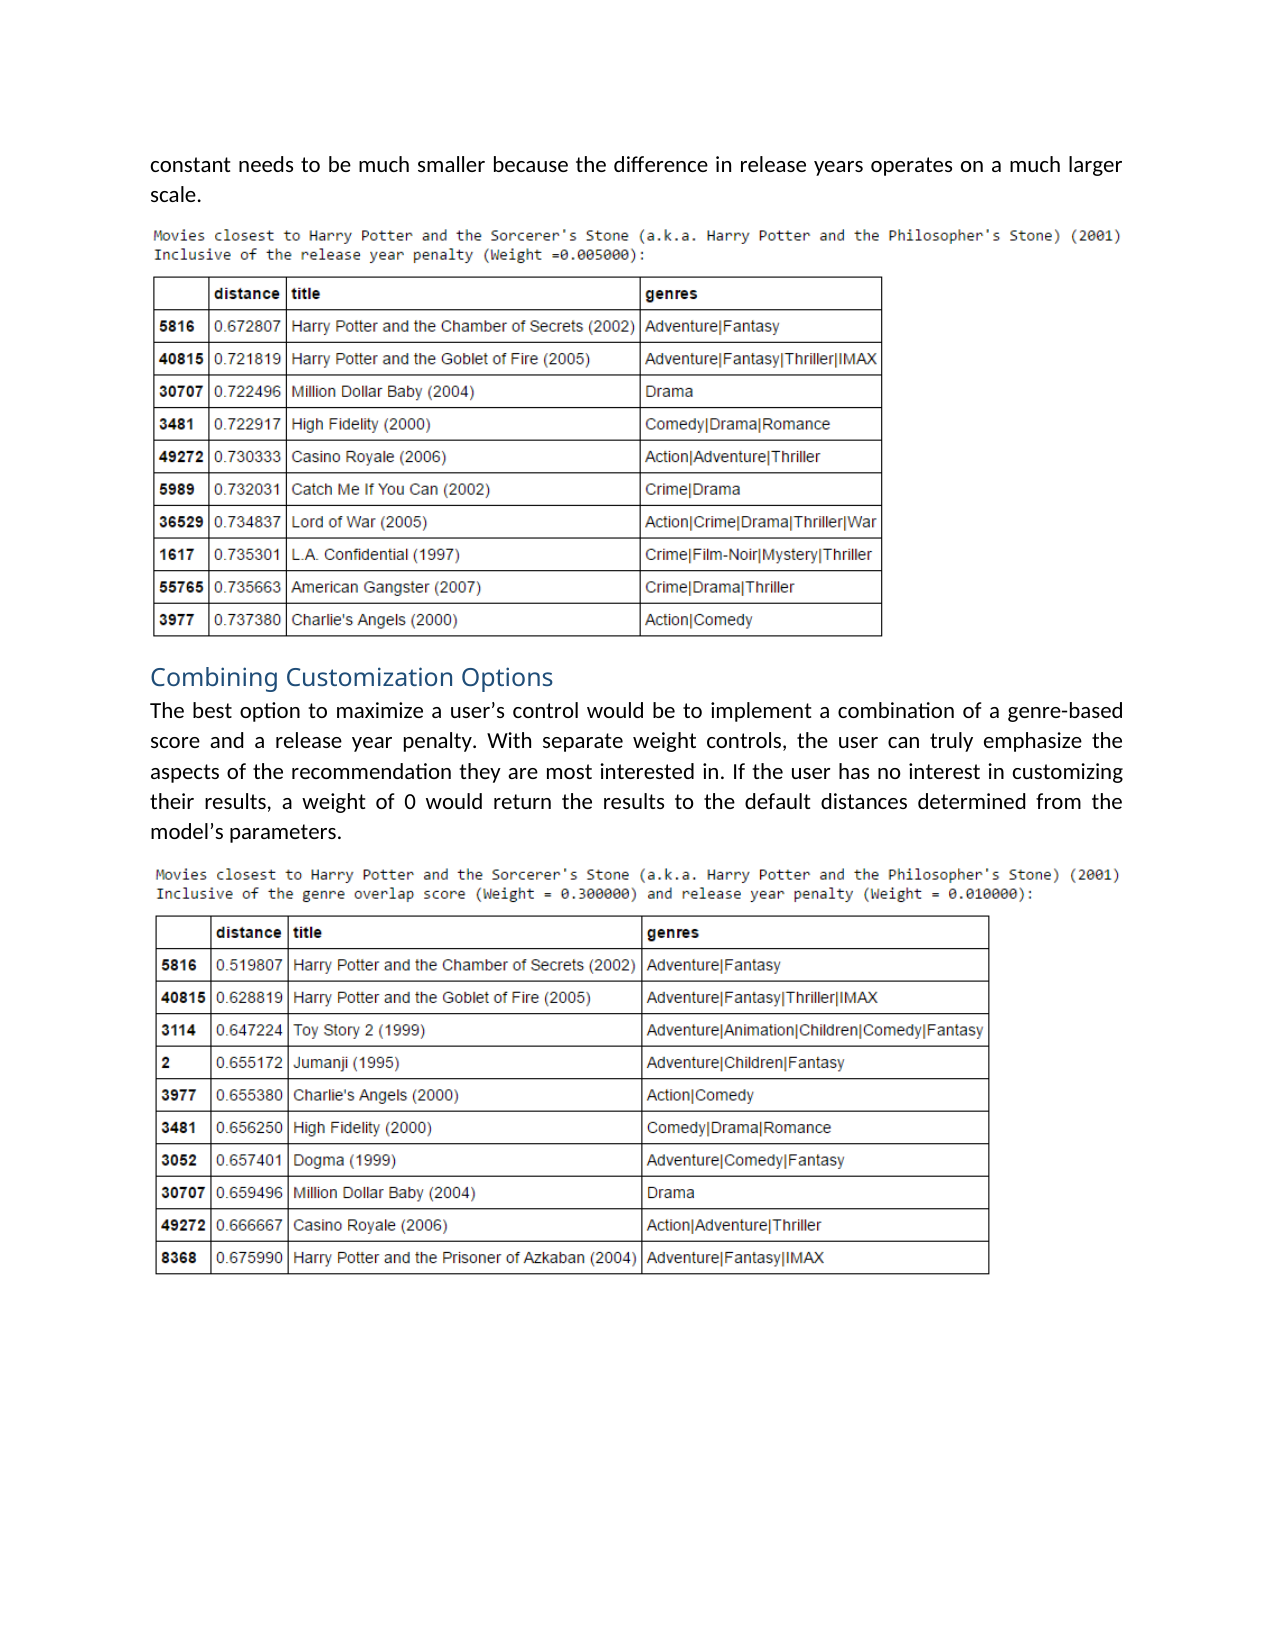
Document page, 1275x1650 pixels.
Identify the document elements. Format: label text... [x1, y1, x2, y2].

subtitle Combining Customization Options [150, 660, 1125, 694]
picture [150, 227, 1125, 641]
picture [150, 864, 1125, 1280]
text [150, 150, 1125, 208]
text The best option to maximize a user’s control would be to implement a combination of a genre-based score and a release year penalty. With separate weight controls, the user can truly emphasize the aspects of the recommendation they are most interested in. If the user has no interest in customizing their results, a weight of 0 would return the results to the default distances determined from the model’s parameters. [150, 696, 1125, 845]
